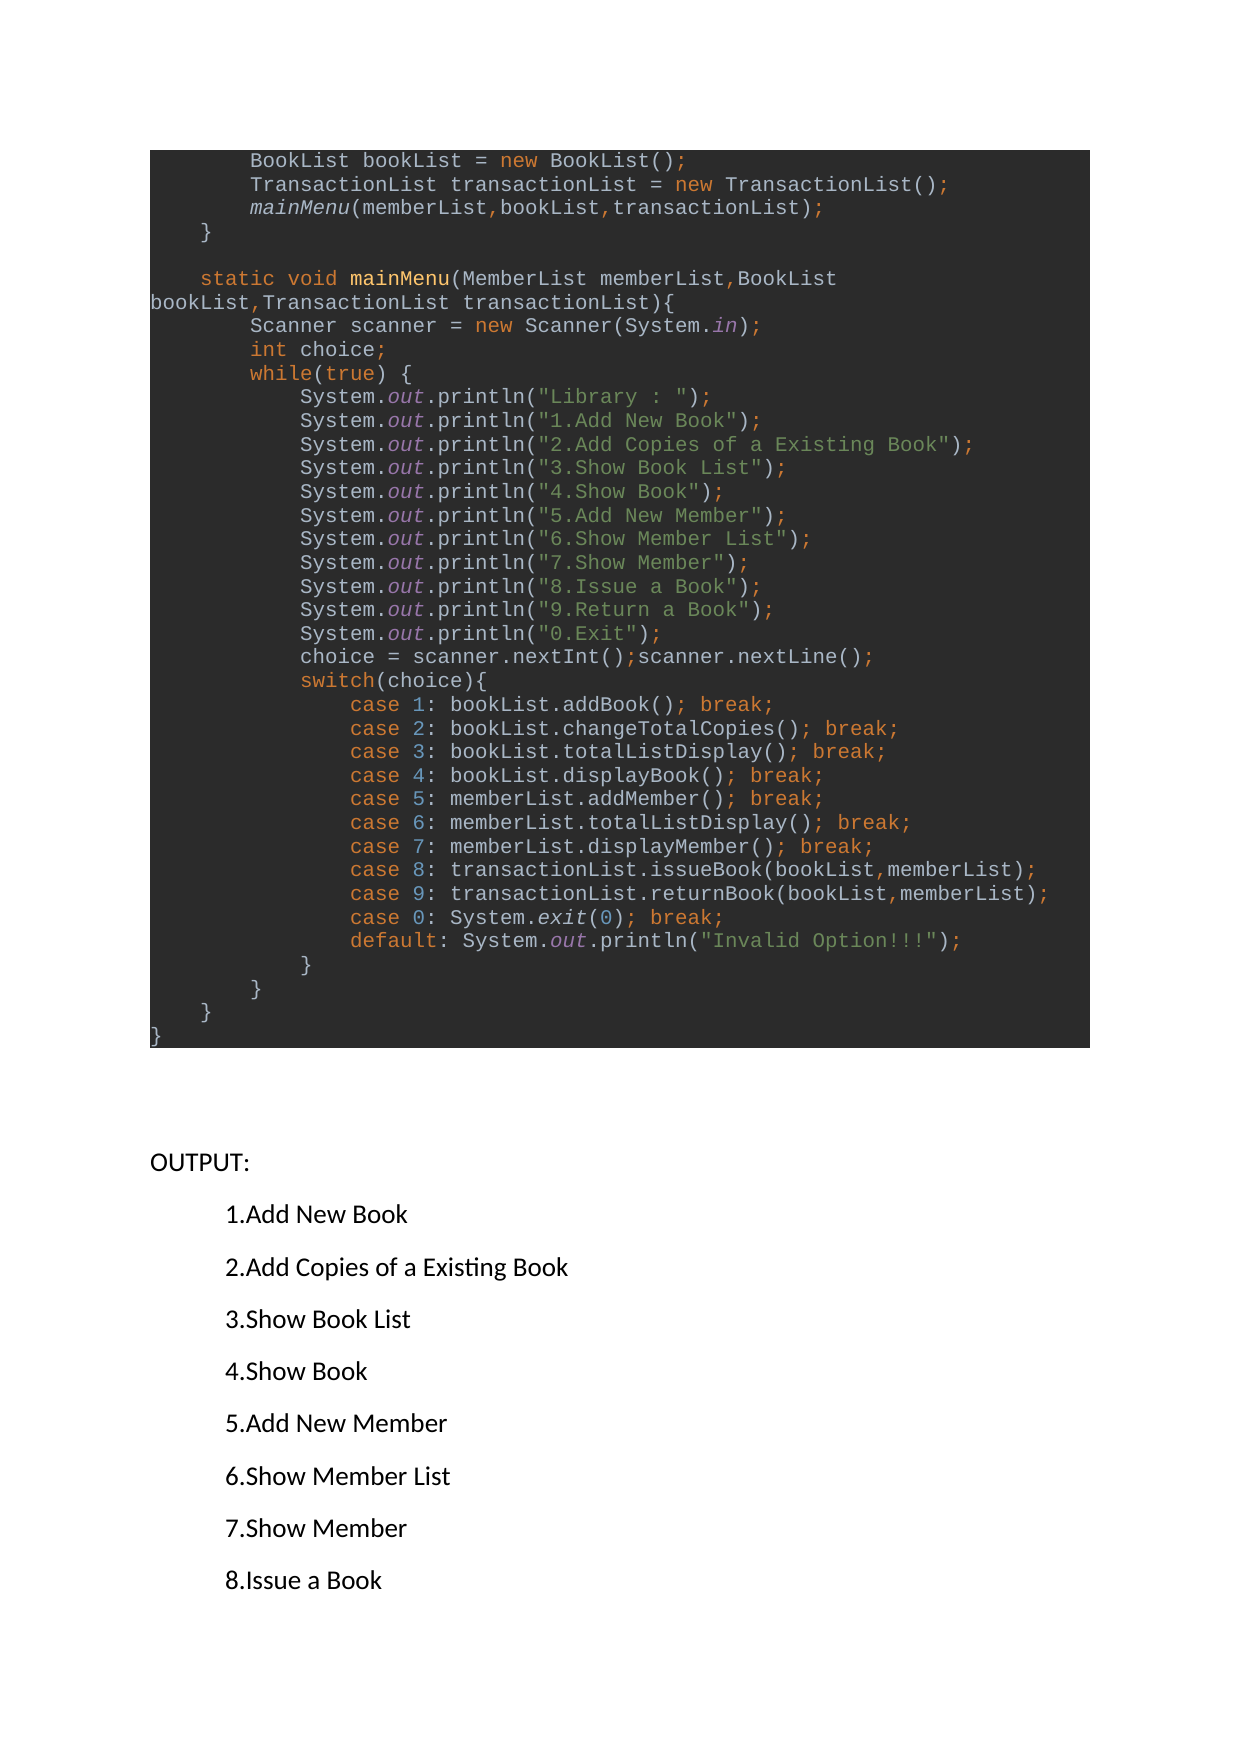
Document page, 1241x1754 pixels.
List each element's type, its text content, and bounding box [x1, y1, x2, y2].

text OUTPUT: [150, 1145, 1090, 1178]
text 1.Add New Book [150, 1197, 1090, 1230]
text 8.Issue a Book [225, 1563, 1090, 1596]
text 4.Show Book [225, 1354, 1090, 1387]
text 7.Show Member [225, 1511, 1090, 1544]
text 6.Show Member List [225, 1459, 1090, 1492]
text 5.Add New Member [225, 1407, 1090, 1439]
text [150, 150, 1090, 1048]
text 2.Add Copies of a Existing Book [225, 1250, 1090, 1283]
text 3.Show Book List [225, 1302, 1090, 1335]
